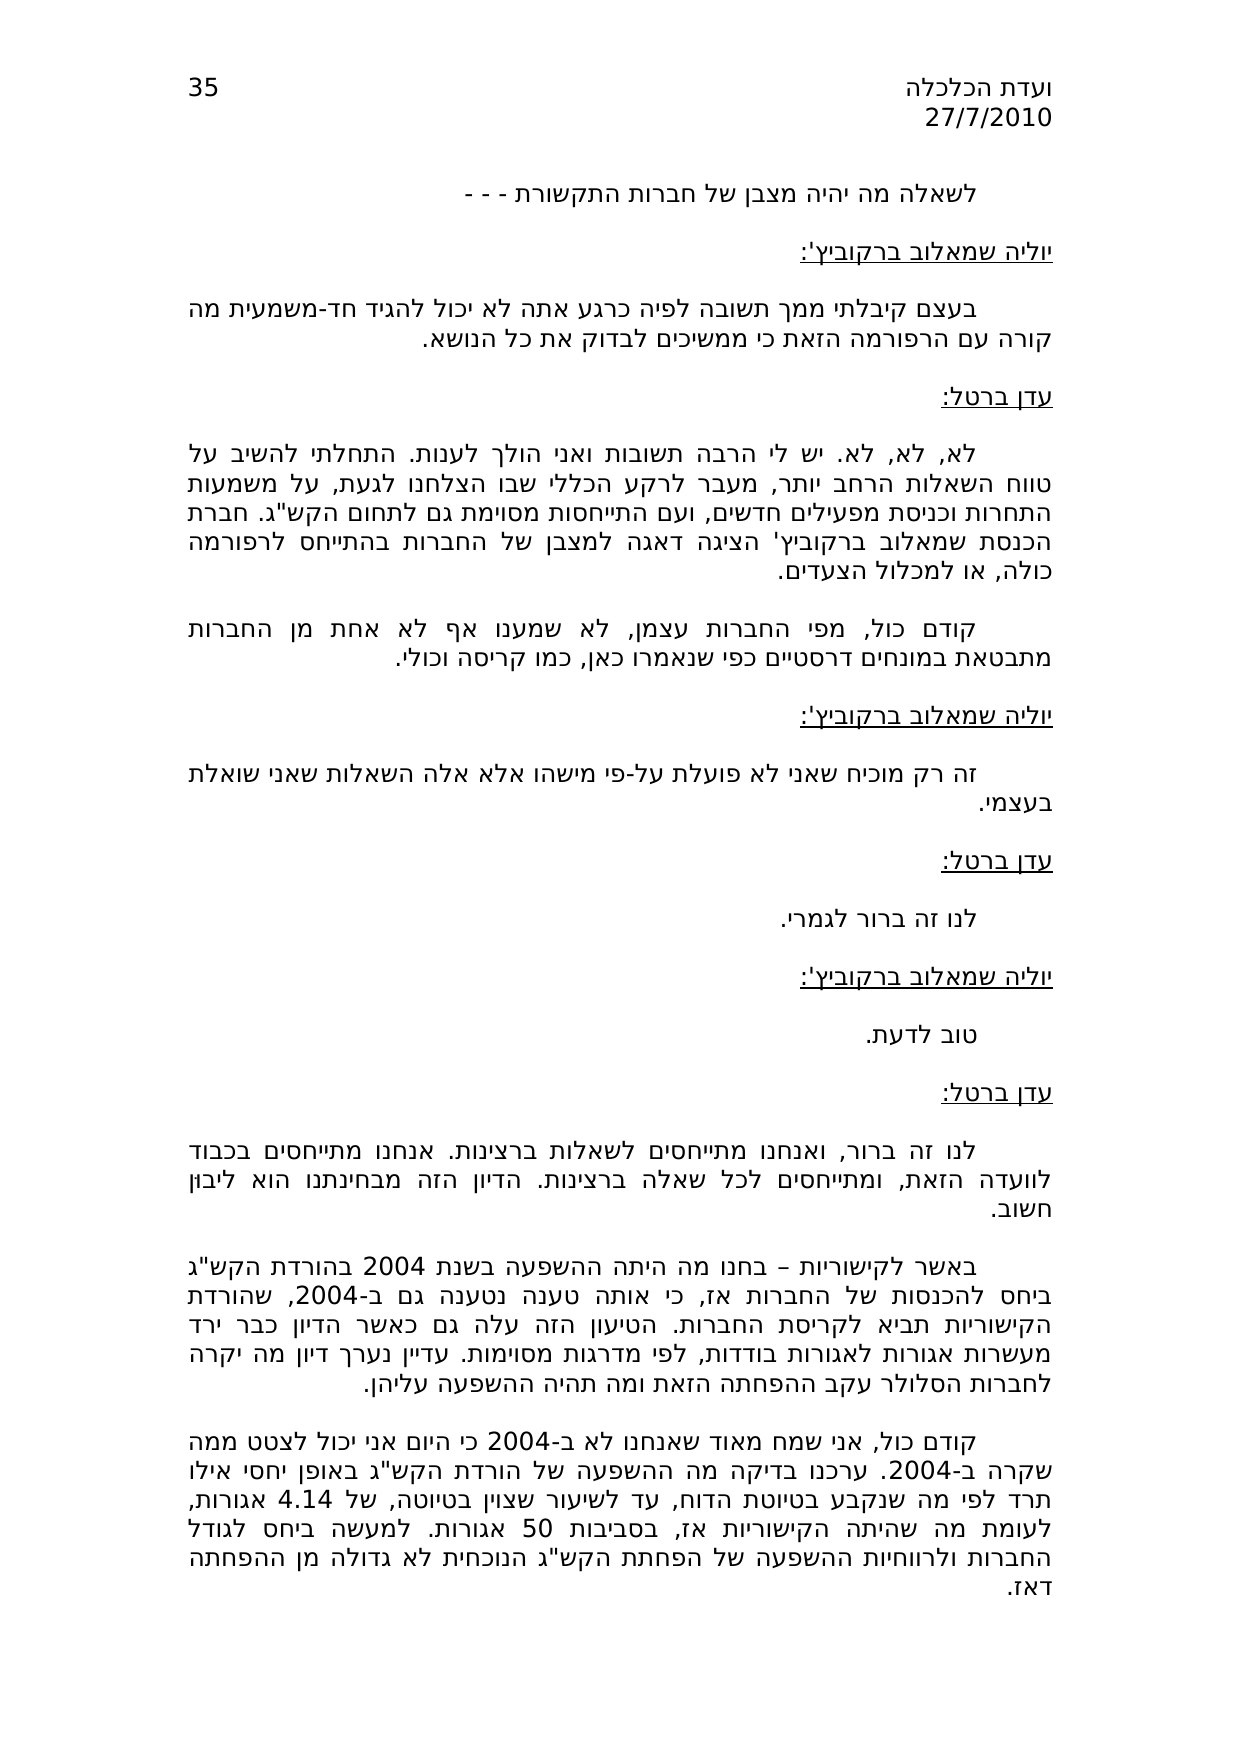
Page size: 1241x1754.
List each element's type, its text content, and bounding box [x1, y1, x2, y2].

text יוליה שמאלוב ברקוביץ': [187, 962, 1053, 991]
text באשר לקישוריות – בחנו מה היתה ההשפעה בשנת 2004 בהורדת הקש"ג ביחס להכנסות של החברות אז, כי אותה טענה נטענה גם ב-2004, שהורדת הקישוריות תביא לקריסת החברות. הטיעון הזה עלה גם כאשר הדיון כבר ירד מעשרות אגורות לאגורות בודדות, לפי מדרגות מסוימות. עדיין נערך דיון מה יקרה לחברות הסלולר עקב ההפחתה הזאת ומה תהיה ההשפעה עליהן. [187, 1252, 1053, 1398]
text יוליה שמאלוב ברקוביץ': [187, 701, 1053, 730]
text לשאלה מה יהיה מצבן של חברות התקשורת - - - [187, 179, 1053, 208]
text קודם כול, אני שמח מאוד שאנחנו לא ב-2004 כי היום אני יכול לצטט ממה שקרה ב-2004. ערכנו בדיקה מה ההשפעה של הורדת הקש"ג באופן יחסי אילו תרד לפי מה שנקבע בטיוטת הדוח, עד לשיעור שצוין בטיוטה, של 4.14 אגורות, לעומת מה שהיתה הקישוריות אז, בסביבות 50 אגורות. למעשה ביחס לגודל החברות ולרווחיות ההשפעה של הפחתת הקש"ג הנוכחית לא גדולה מן ההפחתה דאז. [187, 1427, 1053, 1602]
text לנו זה ברור, ואנחנו מתייחסים לשאלות ברצינות. אנחנו מתייחסים בכבוד לוועדה הזאת, ומתייחסים לכל שאלה ברצינות. הדיון הזה מבחינתנו הוא ליבוּן חשוב. [187, 1136, 1053, 1223]
text טוב לדעת. [187, 1020, 1053, 1049]
text עדן ברטל: [187, 382, 1053, 411]
text זה רק מוכיח שאני לא פועלת על-פי מישהו אלא אלה השאלות שאני שואלת בעצמי. [187, 759, 1053, 817]
text בעצם קיבלתי ממך תשובה לפיה כרגע אתה לא יכול להגיד חד-משמעית מה קורה עם הרפורמה הזאת כי ממשיכים לבדוק את כל הנושא. [187, 294, 1053, 353]
text עדן ברטל: [187, 846, 1053, 875]
text יוליה שמאלוב ברקוביץ': [187, 237, 1053, 266]
text לנו זה ברור לגמרי. [187, 904, 1053, 933]
text עדן ברטל: [187, 1078, 1053, 1107]
text לא, לא, לא. יש לי הרבה תשובות ואני הולך לענות. התחלתי להשיב על טווח השאלות הרחב יותר, מעבר לרקע הכללי שבו הצלחנו לגעת, על משמעות התחרות וכניסת מפעילים חדשים, ועם התייחסות מסוימת גם לתחום הקש"ג. חברת הכנסת שמאלוב ברקוביץ' הציגה דאגה למצבן של החברות בהתייחס לרפורמה כולה, או למכלול הצעדים. [187, 439, 1053, 585]
text קודם כול, מפי החברות עצמן, לא שמענו אף לא אחת מן החברות מתבטאת במונחים דרסטיים כפי שנאמרו כאן, כמו קריסה וכולי. [187, 614, 1053, 672]
